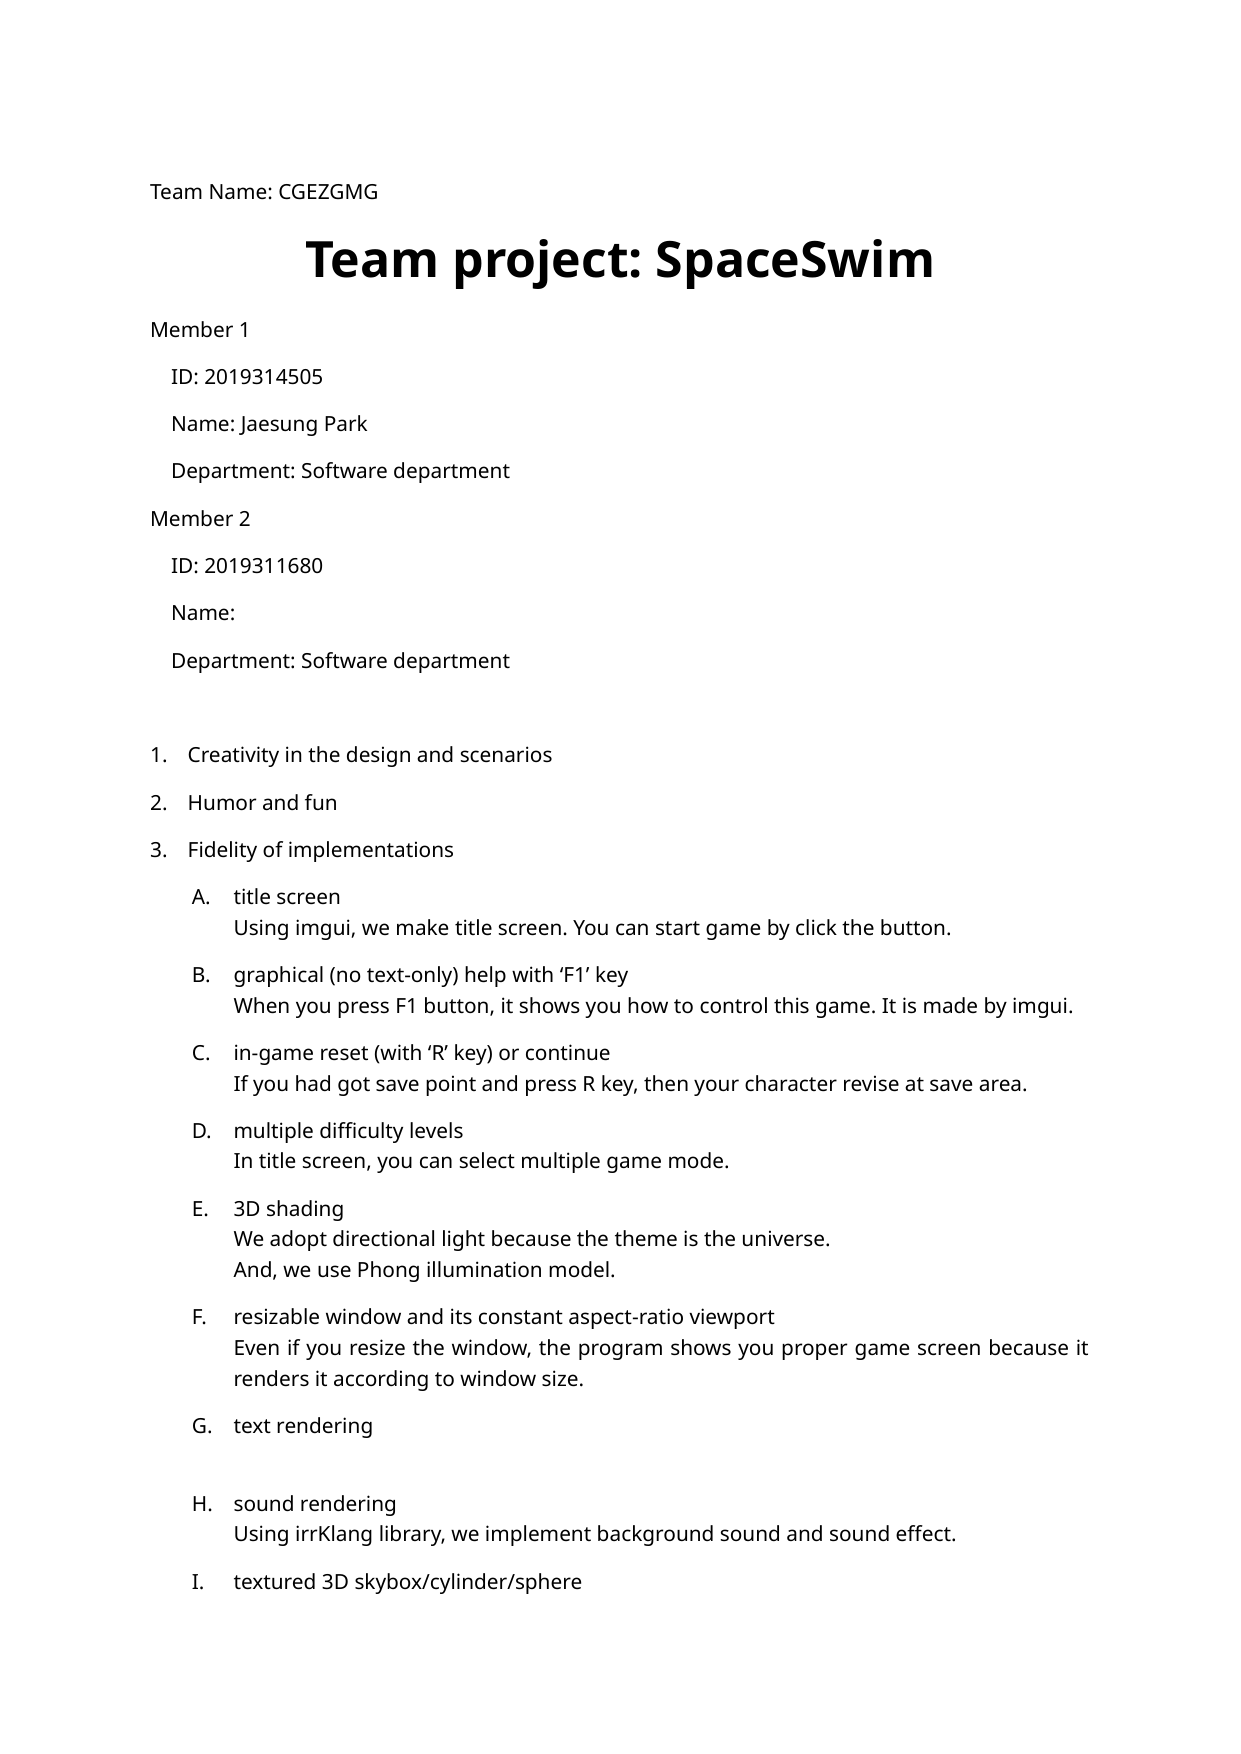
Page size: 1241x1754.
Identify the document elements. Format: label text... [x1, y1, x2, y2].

list textured 3D skybox/cylinder/sphere To make universe background, we make rolling cylinder textured as Milky way. [192, 1567, 1090, 1595]
list resizable window and its constant aspect-ratio viewport Even if you resize the window, the program shows you proper game screen because it renders it according to window size. [192, 1302, 1090, 1392]
list text rendering [192, 1411, 1090, 1470]
text ID: 2019314505 [171, 362, 1090, 390]
list sound rendering Using irrKlang library, we implement background sound and sound effect. [192, 1489, 1090, 1548]
list Fidelity of implementations [150, 835, 1090, 863]
list in-game reset (with ‘R’ key) or continue If you had got save point and press R key, then your character revise at save area. [192, 1038, 1090, 1097]
text Member 2 [150, 504, 1090, 532]
list 3D shading We adopt directional light because the theme is the universe. And, we use Phong illumination model. [192, 1194, 1090, 1283]
list title screen Using imgui, we make title screen. You can start game by click the button. [192, 882, 1090, 941]
text Member 1 [150, 315, 1090, 343]
text Team Name: CGEZGMG [150, 177, 1090, 206]
text ID: 2019311680 [171, 551, 1090, 579]
list multiple difficulty levels In title screen, you can select multiple game mode. [192, 1116, 1090, 1175]
text Name: Jaesung Park [171, 409, 1090, 438]
text Team project: SpaceSwim [150, 224, 1090, 293]
list Humor and fun [150, 788, 1090, 816]
list Creativity in the design and scenarios [150, 740, 1090, 769]
text Name: [171, 598, 1090, 627]
text Department: Software department [171, 457, 1090, 485]
text Department: Software department [171, 646, 1090, 674]
list graphical (no text-only) help with ‘F1’ key When you press F1 button, it shows you how to control this game. It is made by imgui. [192, 960, 1090, 1019]
